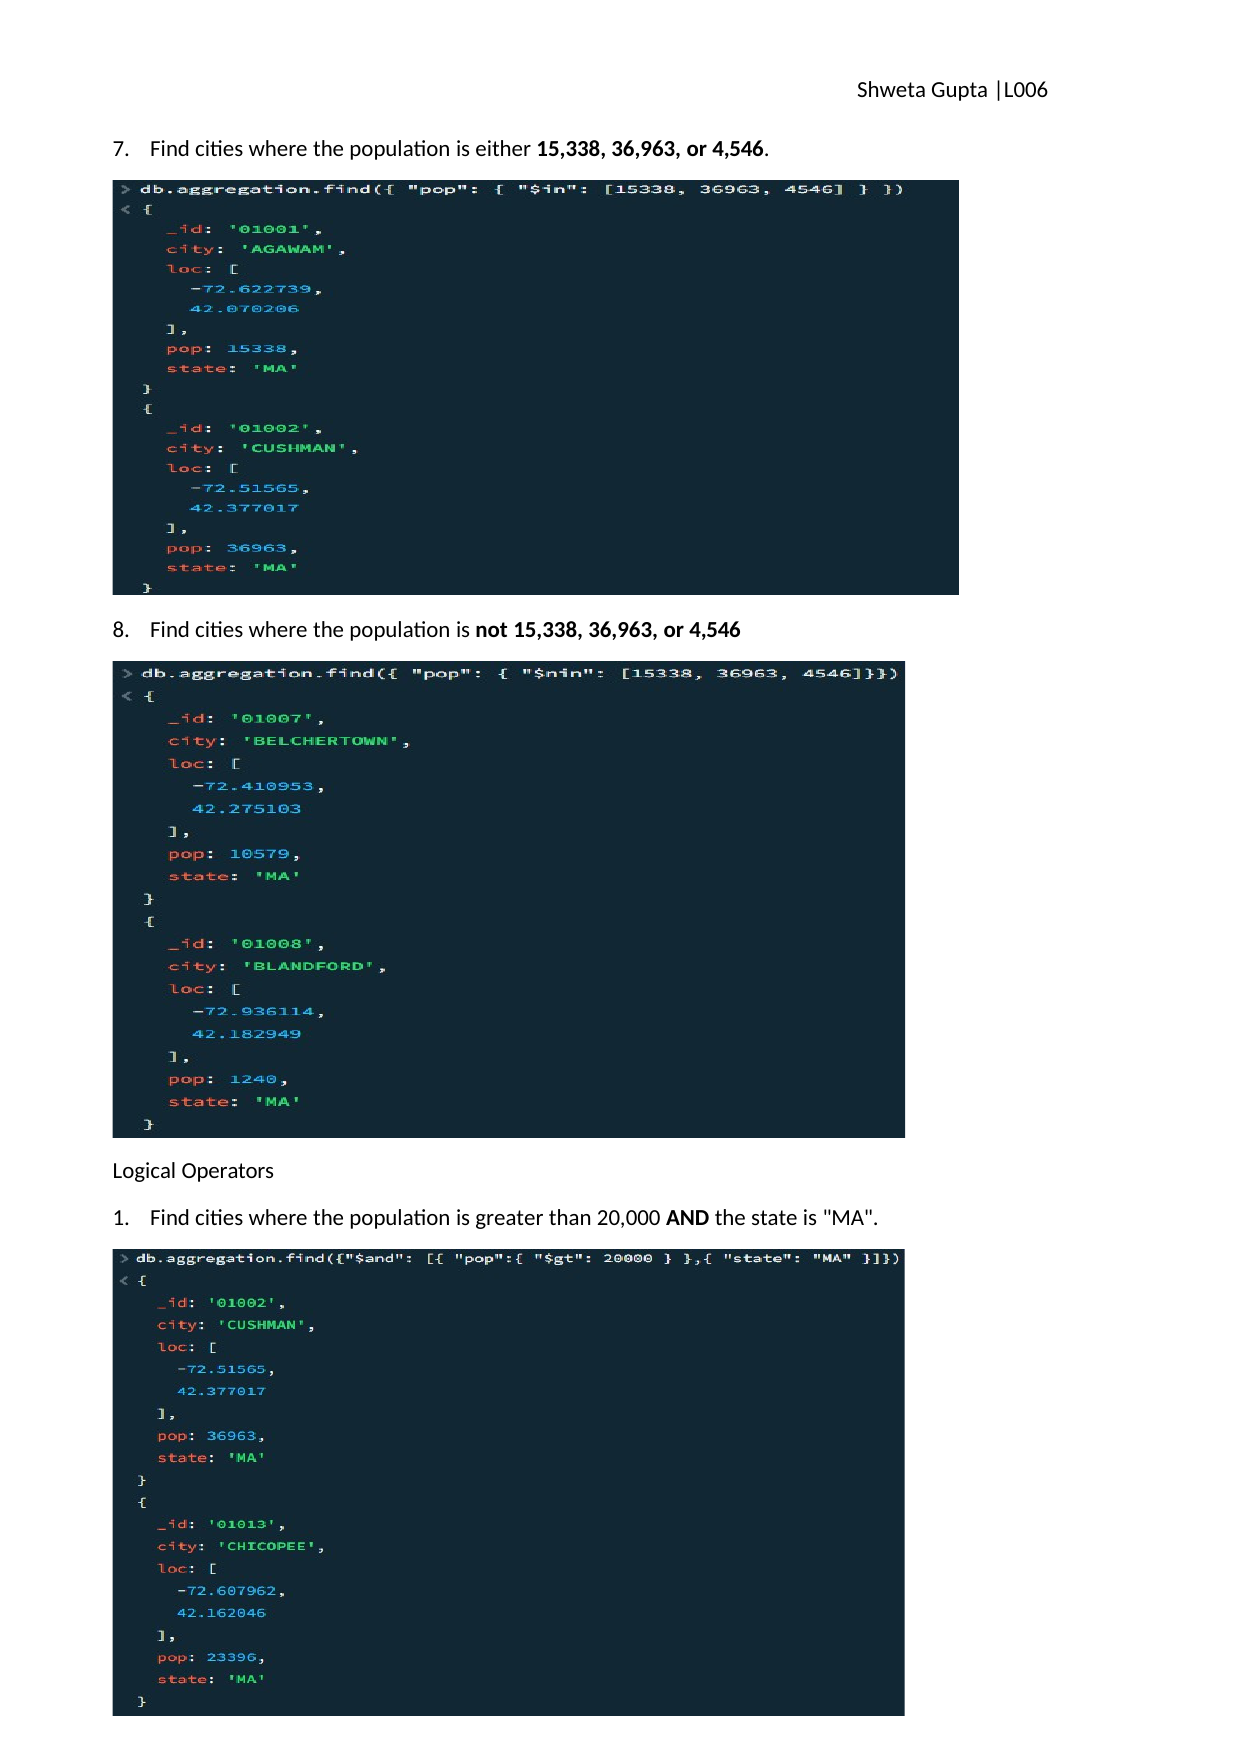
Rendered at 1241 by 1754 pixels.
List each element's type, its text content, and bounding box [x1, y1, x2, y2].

list Find cities where the population is greater than 20,000 AND the state is "MA". [112, 1203, 1166, 1231]
picture [112, 180, 959, 199]
text Logical Operators [112, 677, 1166, 1184]
picture [112, 1249, 905, 1716]
picture [112, 661, 905, 677]
list Find cities where the population is either 15,338, 36,963, or 4,546. [112, 134, 1166, 162]
list Find cities where the population is not 15,338, 36,963, or 4,546 [112, 199, 1166, 644]
